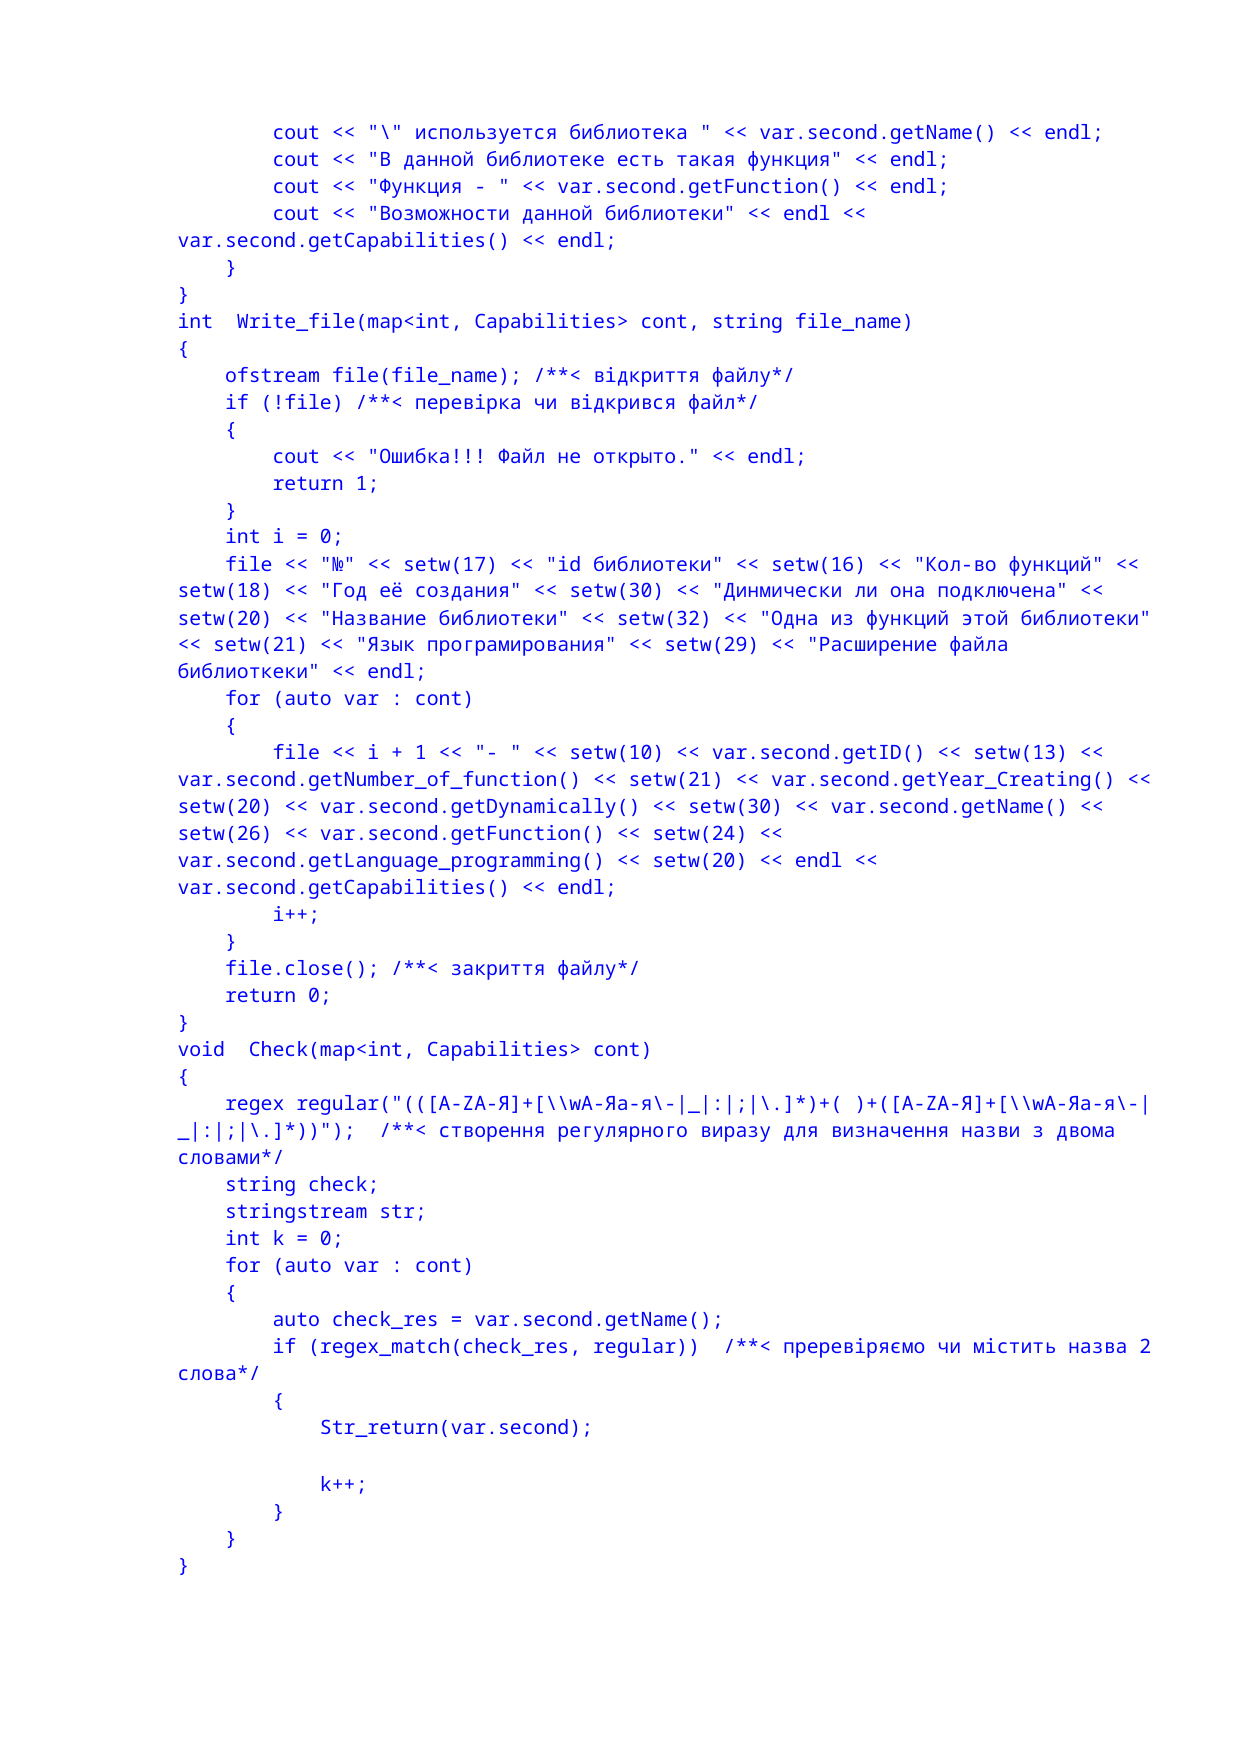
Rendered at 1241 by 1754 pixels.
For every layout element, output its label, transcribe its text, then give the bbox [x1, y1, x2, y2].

text } [177, 253, 1152, 280]
text return 0; [177, 981, 1152, 1008]
text { [177, 1386, 1152, 1413]
text } [177, 280, 1152, 307]
text } [177, 496, 1152, 523]
text cout << "\" используется библиотека " << var.second.getName() << endl; [177, 118, 1152, 145]
text { [177, 1278, 1152, 1305]
text { [177, 334, 1152, 361]
text for (auto var : cont) [177, 1251, 1152, 1278]
text { [177, 1062, 1152, 1089]
text cout << "Функция - " << var.second.getFunction() << endl; [177, 172, 1152, 199]
text i++; [177, 901, 1152, 927]
text int Write_file(map<int, Capabilities> cont, string file_name) [177, 307, 1152, 334]
text regex regular("(([A-ZА-Я]+[\\wА-Яа-я\-|_|:|;|\.]*)+( )+([A-ZА-Я]+[\\wА-Яа-я\-|_|:|;|\.]*))"); /**< створення регулярного виразу для визначення назви з двома словами*/ [177, 1089, 1152, 1170]
text ofstream file(file_name); /**< відкриття файлу*/ [177, 361, 1152, 388]
text } [177, 1498, 1152, 1524]
text } [177, 927, 1152, 954]
text k++; [177, 1471, 1152, 1498]
text if (!file) /**< перевірка чи відкрився файл*/ [177, 388, 1152, 415]
text cout << "Ошибка!!! Файл не открыто." << endl; [177, 442, 1152, 469]
text auto check_res = var.second.getName(); [177, 1305, 1152, 1332]
text if (regex_match(check_res, regular)) /**< преревіряємо чи містить назва 2 слова*/ [177, 1332, 1152, 1386]
text { [177, 712, 1152, 739]
text int i = 0; [177, 523, 1152, 550]
text } [177, 1524, 1152, 1552]
text } [177, 1552, 1152, 1578]
text } [177, 1008, 1152, 1035]
text file.close(); /**< закриття файлу*/ [177, 954, 1152, 981]
text string check; [177, 1170, 1152, 1197]
text file << "№" << setw(17) << "id библиотеки" << setw(16) << "Кол-во функций" << setw(18) << "Год её создания" << setw(30) << "Динмически ли она подключена" << setw(20) << "Название библиотеки" << setw(32) << "Одна из функций этой библиотеки" << setw(21) << "Язык програмирования" << setw(29) << "Расширение файла библиоткеки" << endl; [177, 550, 1152, 685]
text Str_return(var.second); [177, 1413, 1152, 1440]
text return 1; [177, 469, 1152, 496]
text for (auto var : cont) [177, 685, 1152, 712]
text cout << "Возможности данной библиотеки" << endl << var.second.getCapabilities() << endl; [177, 199, 1152, 253]
text file << i + 1 << "- " << setw(10) << var.second.getID() << setw(13) << var.second.getNumber_of_function() << setw(21) << var.second.getYear_Creating() << setw(20) << var.second.getDynamically() << setw(30) << var.second.getName() << setw(26) << var.second.getFunction() << setw(24) << var.second.getLanguage_programming() << setw(20) << endl << var.second.getCapabilities() << endl; [177, 739, 1152, 901]
text void Check(map<int, Capabilities> cont) [177, 1035, 1152, 1062]
text int k = 0; [177, 1224, 1152, 1251]
text cout << "В данной библиотеке есть такая функция" << endl; [177, 145, 1152, 172]
text { [177, 415, 1152, 442]
text stringstream str; [177, 1197, 1152, 1224]
